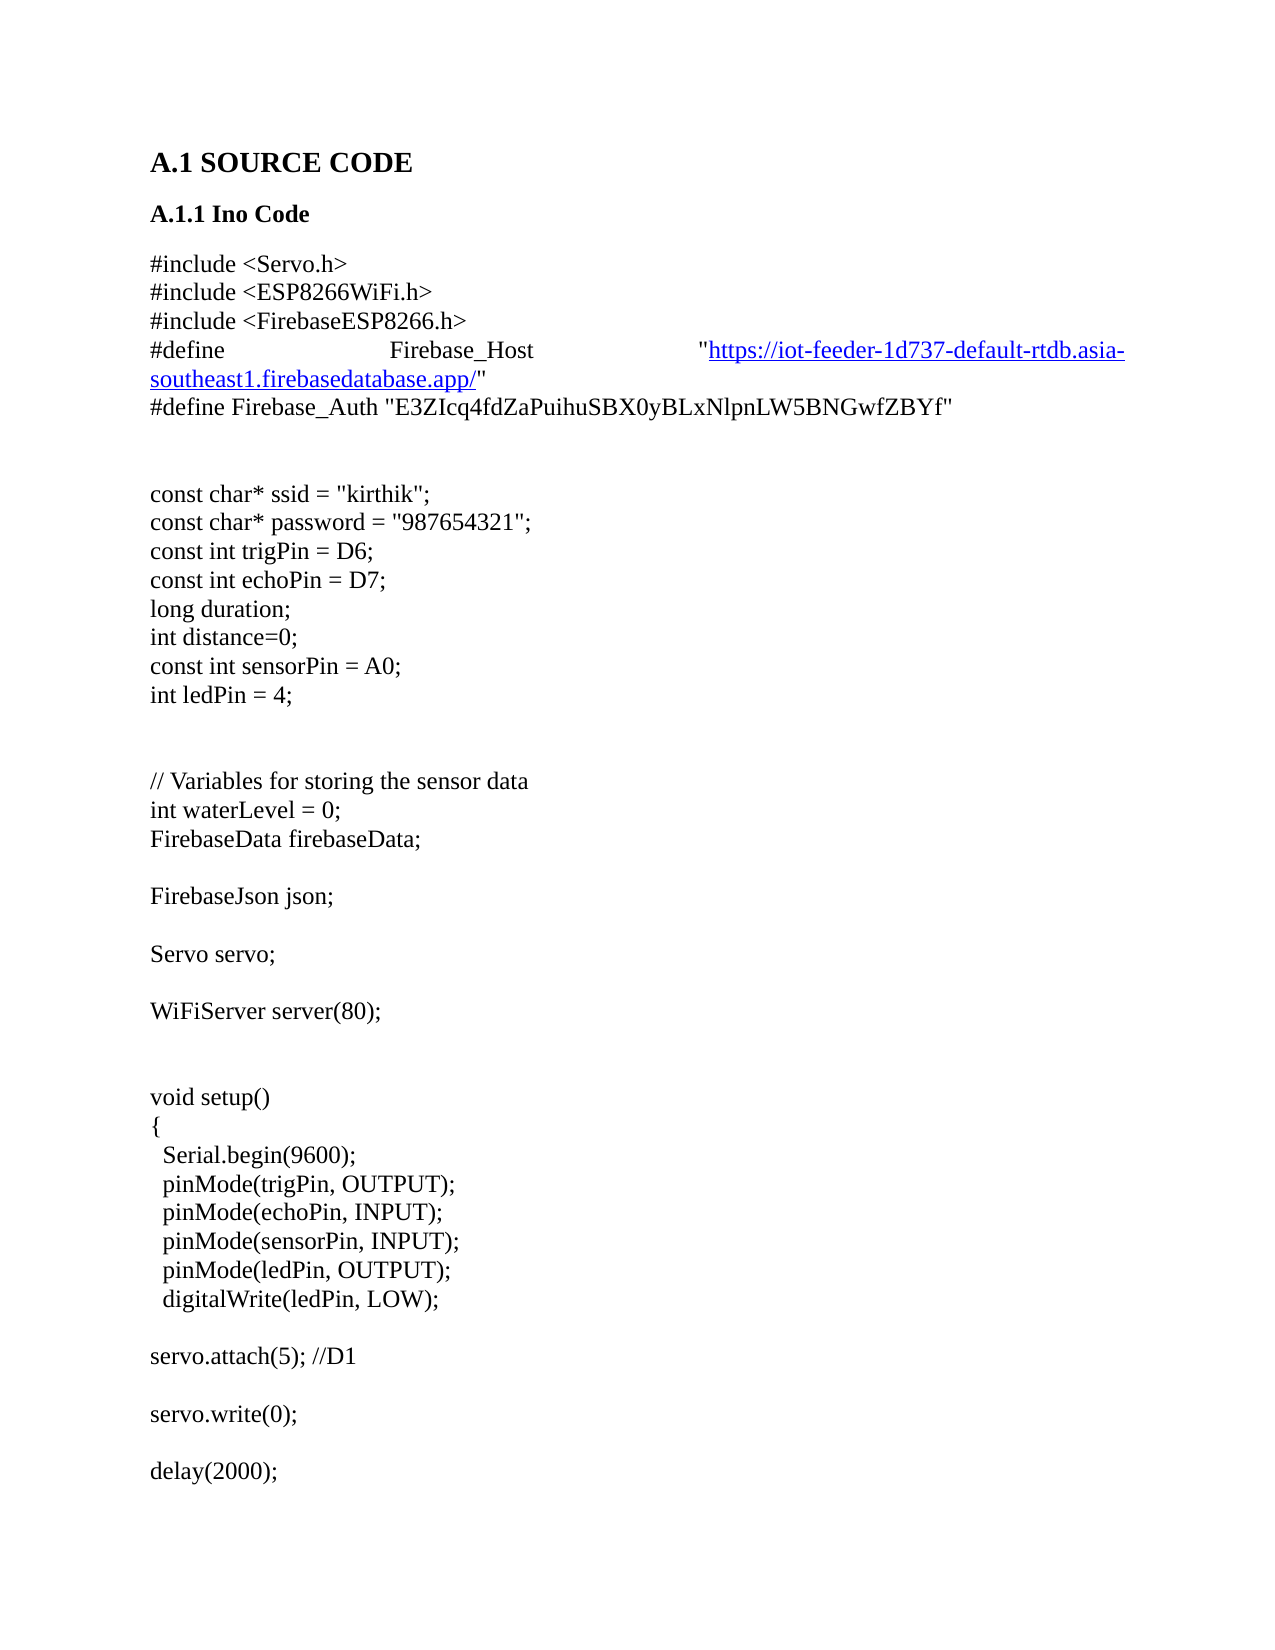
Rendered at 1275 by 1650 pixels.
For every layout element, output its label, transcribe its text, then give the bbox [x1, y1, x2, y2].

text int distance=0; [150, 623, 1125, 652]
text A.1 SOURCE CODE [150, 150, 1125, 179]
text int waterLevel = 0; [150, 795, 1125, 824]
text Servo servo; [150, 939, 1125, 968]
text const char* ssid = "kirthik"; [150, 479, 1125, 508]
text // Variables for storing the sensor data [150, 767, 1125, 795]
text int ledPin = 4; [150, 680, 1125, 709]
text FirebaseJson json; [150, 882, 1125, 910]
text WiFiServer server(80); [150, 997, 1125, 1025]
text long duration; [150, 594, 1125, 623]
text #include <FirebaseESP8266.h> [150, 307, 1125, 335]
text #define Firebase_Host "https://iot-feeder-1d737-default-rtdb.asia-southeast1.firebasedatabase.app/" [150, 335, 1125, 393]
text digitalWrite(ledPin, LOW); [150, 1284, 1125, 1313]
text #include <ESP8266WiFi.h> [150, 278, 1125, 307]
text servo.write(0); [150, 1399, 1125, 1428]
text servo.attach(5); //D1 [150, 1342, 1125, 1370]
text delay(2000); [150, 1457, 1125, 1485]
text pinMode(trigPin, OUTPUT); [150, 1169, 1125, 1198]
text void setup() [150, 1083, 1125, 1112]
text #include <Servo.h> [150, 249, 1125, 278]
text pinMode(ledPin, OUTPUT); [150, 1255, 1125, 1284]
text #define Firebase_Auth "E3ZIcq4fdZaPuihuSBX0yBLxNlpnLW5BNGwfZBYf" [150, 393, 1125, 422]
text A.1.1 Ino Code [150, 199, 1125, 228]
text { [150, 1112, 1125, 1140]
text const char* password = "987654321"; [150, 508, 1125, 537]
text const int echoPin = D7; [150, 565, 1125, 594]
text pinMode(echoPin, INPUT); [150, 1198, 1125, 1227]
text FirebaseData firebaseData; [150, 824, 1125, 853]
text const int trigPin = D6; [150, 537, 1125, 565]
text Serial.begin(9600); [150, 1140, 1125, 1169]
text pinMode(sensorPin, INPUT); [150, 1227, 1125, 1255]
text const int sensorPin = A0; [150, 652, 1125, 680]
